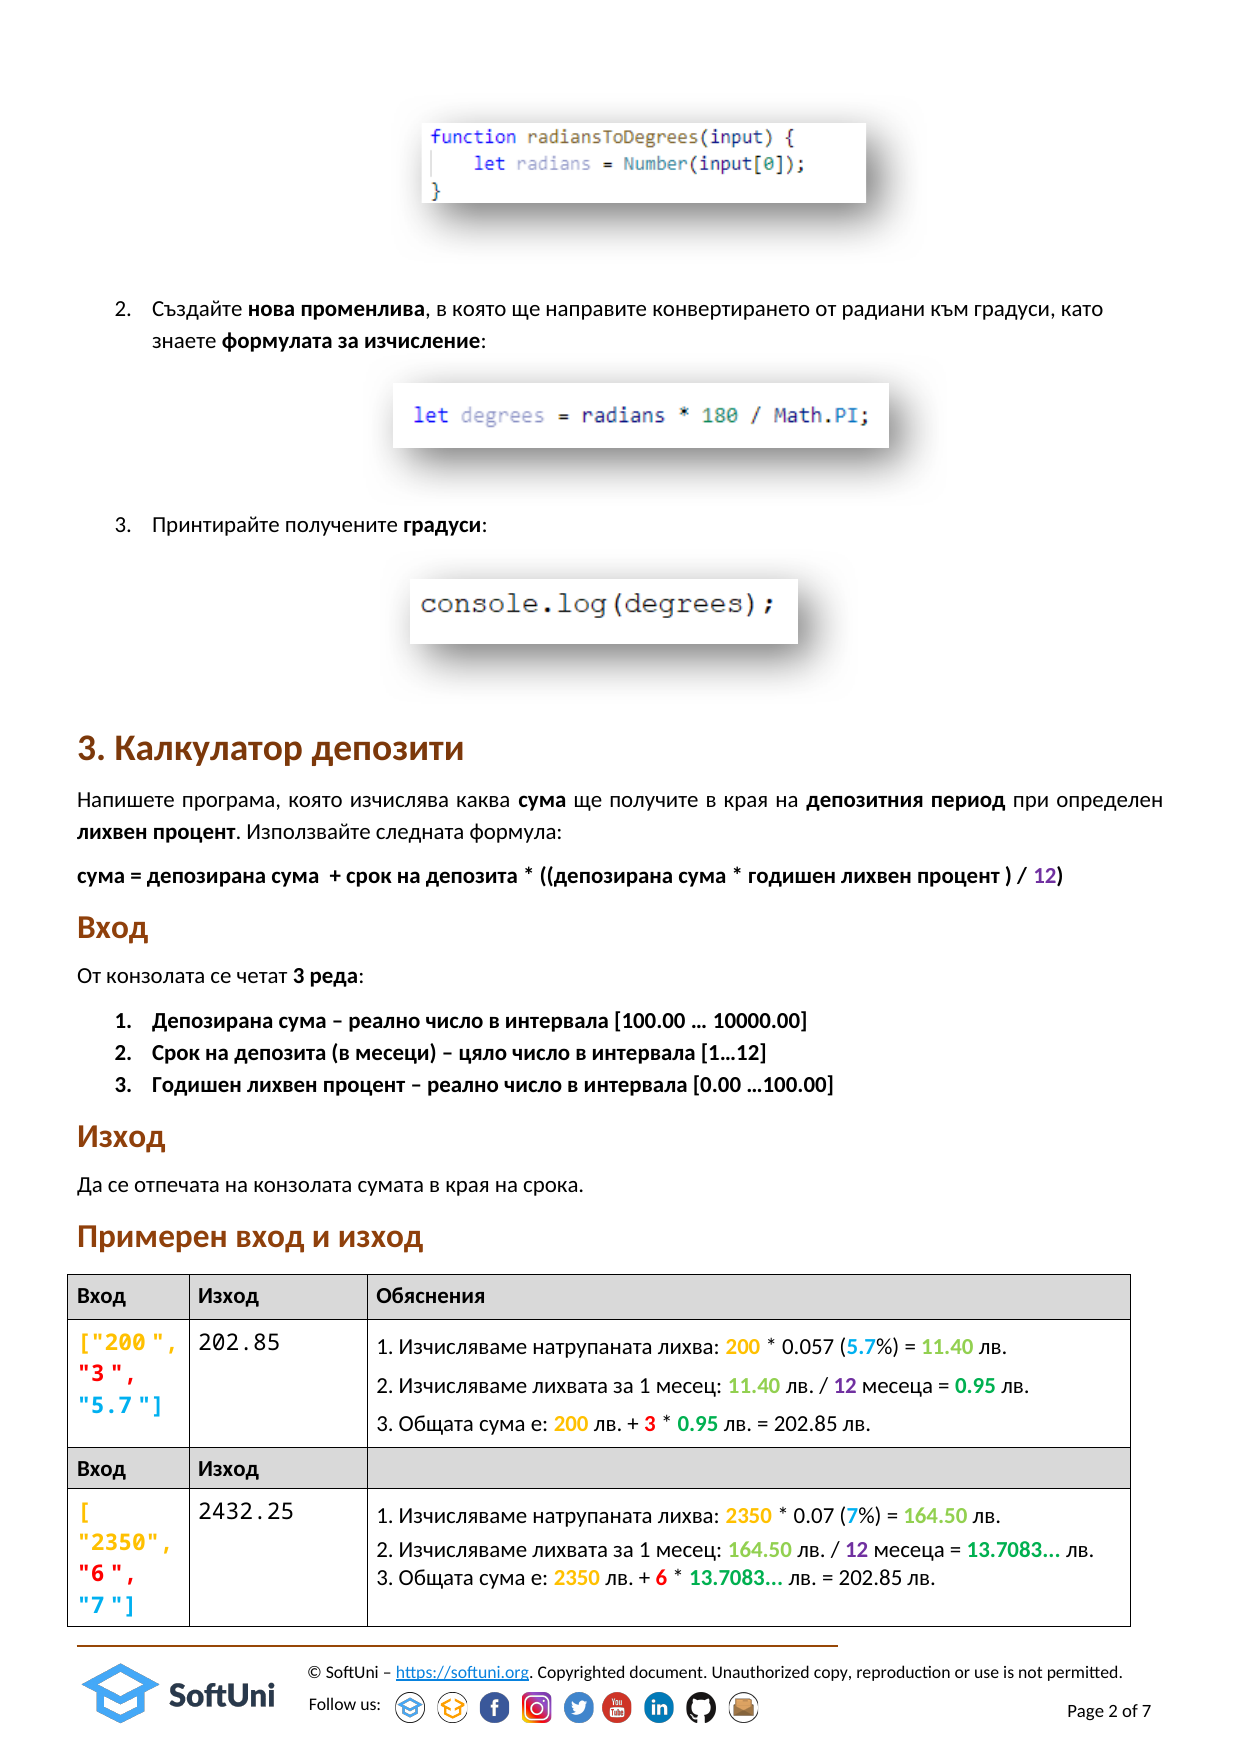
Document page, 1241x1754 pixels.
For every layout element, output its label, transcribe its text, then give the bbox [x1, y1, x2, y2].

text Да се отпечата на конзолата сумата в края на срока. [77, 1170, 1163, 1198]
picture [665, 1714, 674, 1723]
subtitle Калкулатор депозити [77, 724, 1163, 769]
list Срок на депозита (в месеци) – цяло число в интервала [1…12] [114, 1038, 1163, 1066]
picture [665, 1692, 674, 1701]
text сума = депозирана сума + срок на депозита * ((депозирана сума * годишен лихвен процент ) / 12) [77, 862, 1163, 890]
list Годишен лихвен процент – реално число в интервала [0.00 …100.00] [114, 1071, 1163, 1098]
table_cell 1. Изчисляваме натрупаната лихва: 200 * 0.057 (5.7%) = 11.40 лв. 2. Изчисляваме лихвата за 1 месец: 11.40 лв. / 12 месеца = 0.95 лв. 3. Общата сума е: 200 лв. + 3 * 0.95 лв. = 202.85 лв. [368, 1320, 1130, 1447]
picture [522, 1692, 552, 1723]
table_cell Вход [68, 1448, 189, 1488]
subtitle Примерен вход и изход [77, 1215, 1163, 1256]
table_cell ["2350", "6 ", "7 "] [68, 1489, 189, 1626]
picture [75, 1658, 281, 1729]
picture [728, 1692, 759, 1723]
picture [479, 1692, 510, 1723]
picture [393, 383, 889, 448]
picture [644, 1692, 653, 1701]
text От конзолата се четат 3 реда: [77, 961, 1163, 989]
picture [602, 1692, 632, 1723]
table_header Вход [68, 1275, 189, 1319]
picture [644, 1714, 653, 1723]
picture [564, 1692, 594, 1723]
picture [395, 1692, 425, 1723]
table_cell 1. Изчисляваме натрупаната лихва: 2350 * 0.07 (7%) = 164.50 лв. 2. Изчисляваме лихвата за 1 месец: 164.50 лв. / 12 месеца = 13.7083... лв. 3. Общата сума е: 2350 лв. + 6 * 13.7083... лв. = 202.85 лв. [368, 1489, 1130, 1626]
subtitle Вход [77, 906, 1163, 947]
table_cell Изход [190, 1448, 367, 1488]
list Принтирайте получените градуси: [114, 510, 1163, 538]
picture [686, 1692, 716, 1723]
table_header Изход [190, 1275, 367, 1319]
picture [658, 1705, 667, 1714]
table_header Обяснения [368, 1275, 1130, 1319]
table_cell 202.85 [190, 1320, 367, 1447]
table_cell 2432.25 [190, 1489, 367, 1626]
table_cell ["200 ", "3 ", "5.7 "] [68, 1320, 189, 1447]
text Напишете програма, която изчислява каква сума ще получите в края на депозитния период при определен лихвен процент. Използвайте следната формула: [77, 785, 1163, 845]
table_cell [368, 1448, 1130, 1488]
list Създайте нова променлива, в която ще направите конвертирането от радиани към градуси, като знаете формулата за изчисление: [114, 294, 1163, 355]
list Депозирана сума – реално число в интервала [100.00 … 10000.00] [114, 1006, 1163, 1034]
subtitle Изход [77, 1115, 1163, 1156]
picture [410, 579, 798, 644]
picture [421, 123, 867, 203]
picture [437, 1692, 468, 1723]
